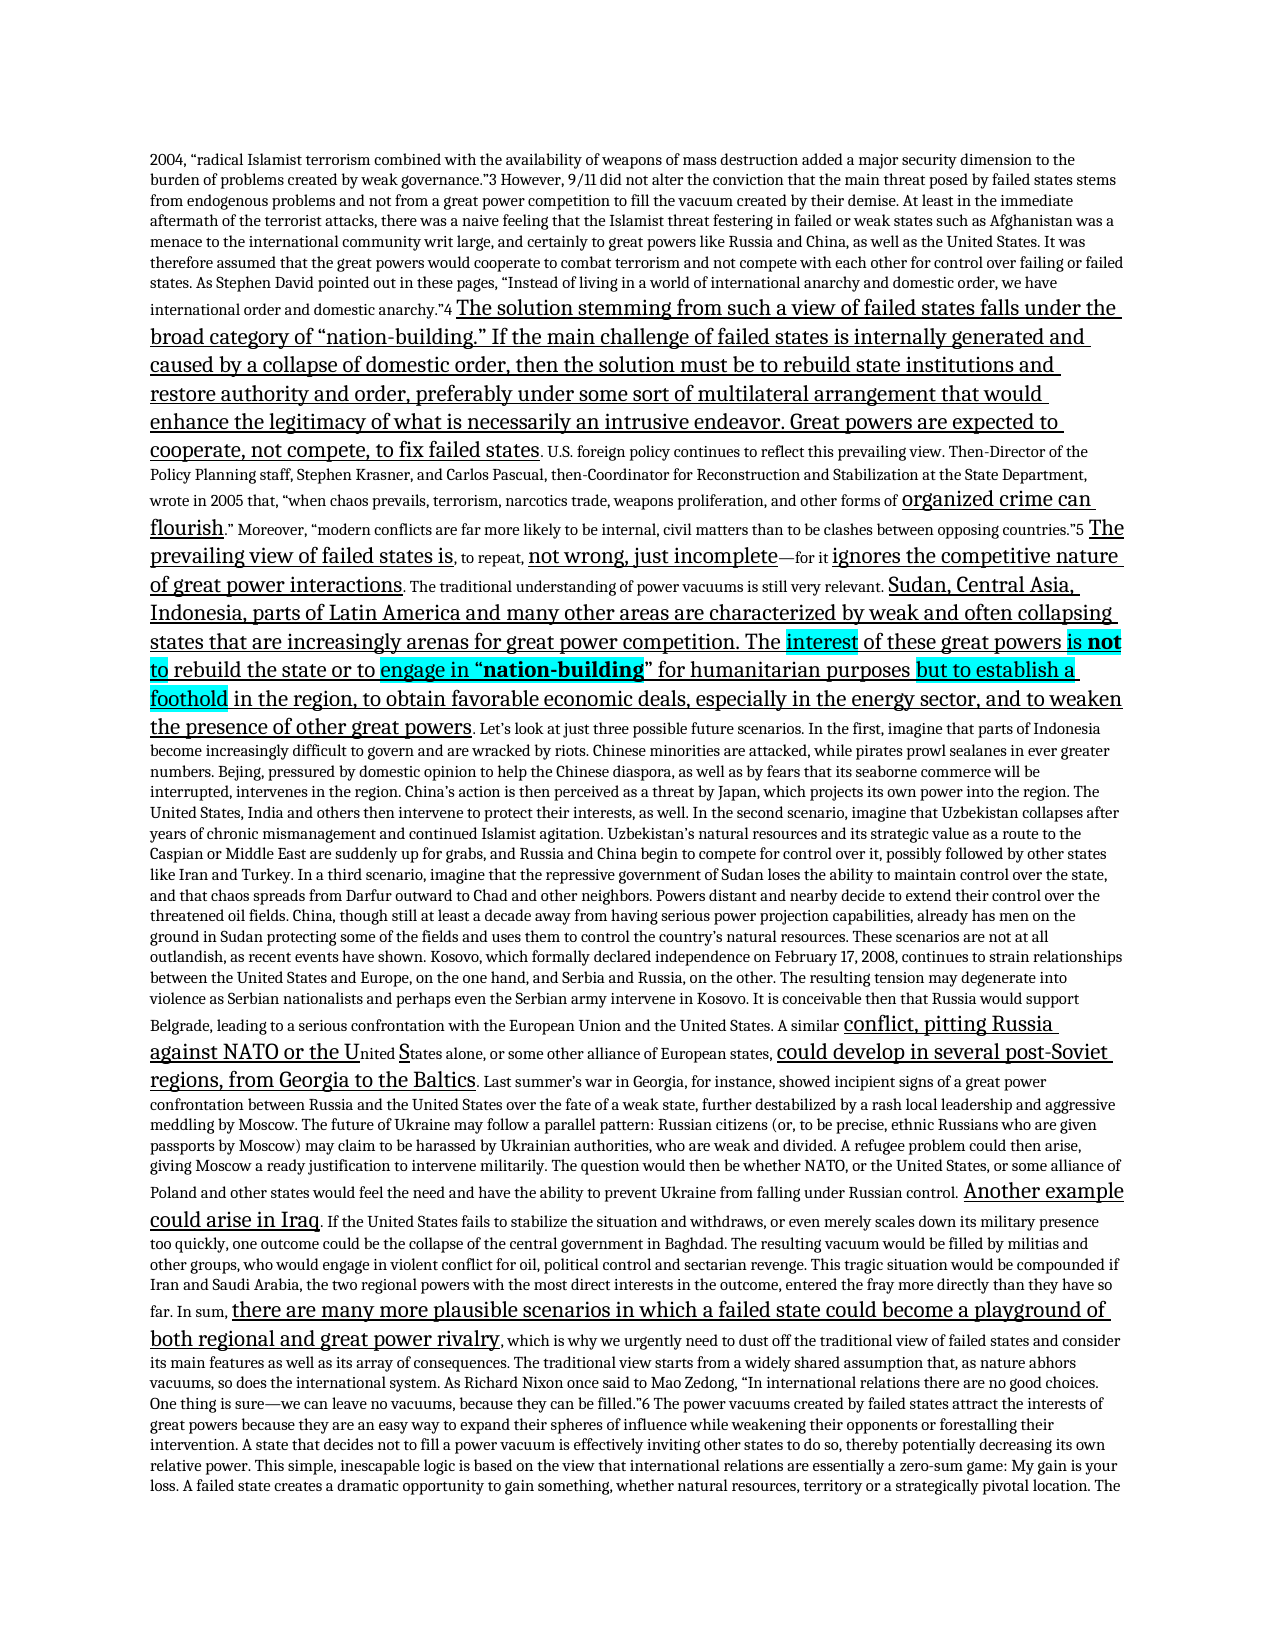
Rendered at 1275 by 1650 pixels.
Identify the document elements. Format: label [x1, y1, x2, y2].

text [150, 150, 1125, 1496]
